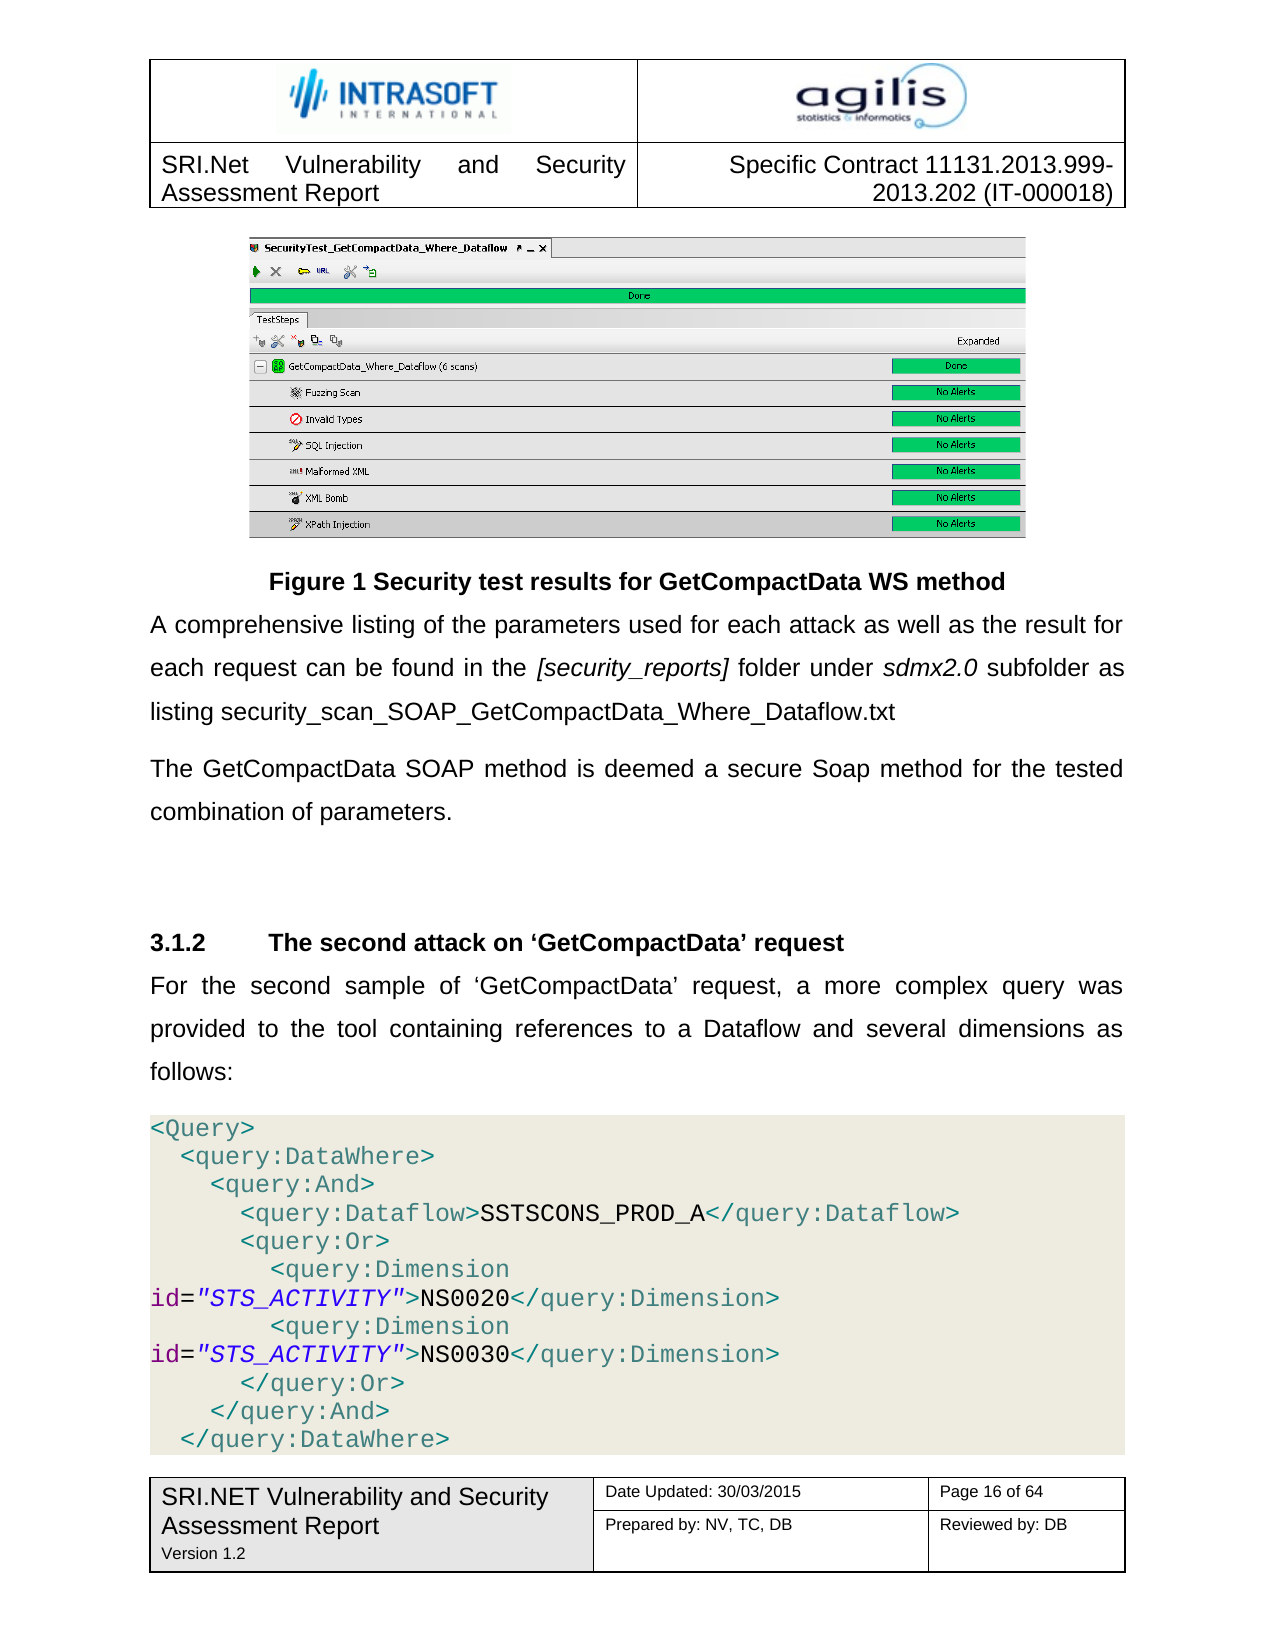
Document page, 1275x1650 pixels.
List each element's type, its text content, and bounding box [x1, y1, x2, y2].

text <query:DataWhere> [150, 1143, 1125, 1172]
text For the second sample of ‘GetCompactData’ request, a more complex query was provided to the tool containing references to a Dataflow and several dimensions as follows: [150, 971, 1125, 1086]
text </query:DataWhere> [150, 1427, 1125, 1455]
text </query:And> [150, 1398, 1125, 1427]
text <Query> [150, 1115, 1125, 1143]
text The GetCompactData SOAP method is deemed a secure Soap method for the tested combination of parameters. [150, 754, 1125, 826]
picture [795, 63, 968, 130]
text </query:Or> [150, 1370, 1125, 1398]
text <query:Dataflow>SSTSCONS_PROD_A</query:Dataflow> [150, 1200, 1125, 1228]
picture [275, 63, 512, 134]
subtitle The second attack on ‘GetCompactData’ request [150, 927, 1125, 957]
text <query:Dimension id="STS_ACTIVITY">NS0030</query:Dimension> [150, 1313, 1125, 1370]
text Figure 1 Security test results for GetCompactData WS method [150, 567, 1125, 596]
text A comprehensive listing of the parameters used for each attack as well as the result for each request can be found in the [security_reports] folder under sdmx2.0 subfolder as listing security_scan_SOAP_GetCompactData_Where_Dataflow.txt [150, 610, 1125, 725]
text <query:And> [150, 1172, 1125, 1200]
text <query:Dimension id="STS_ACTIVITY">NS0020</query:Dimension> [150, 1257, 1125, 1313]
text <query:Or> [150, 1228, 1125, 1257]
picture [249, 237, 1026, 538]
